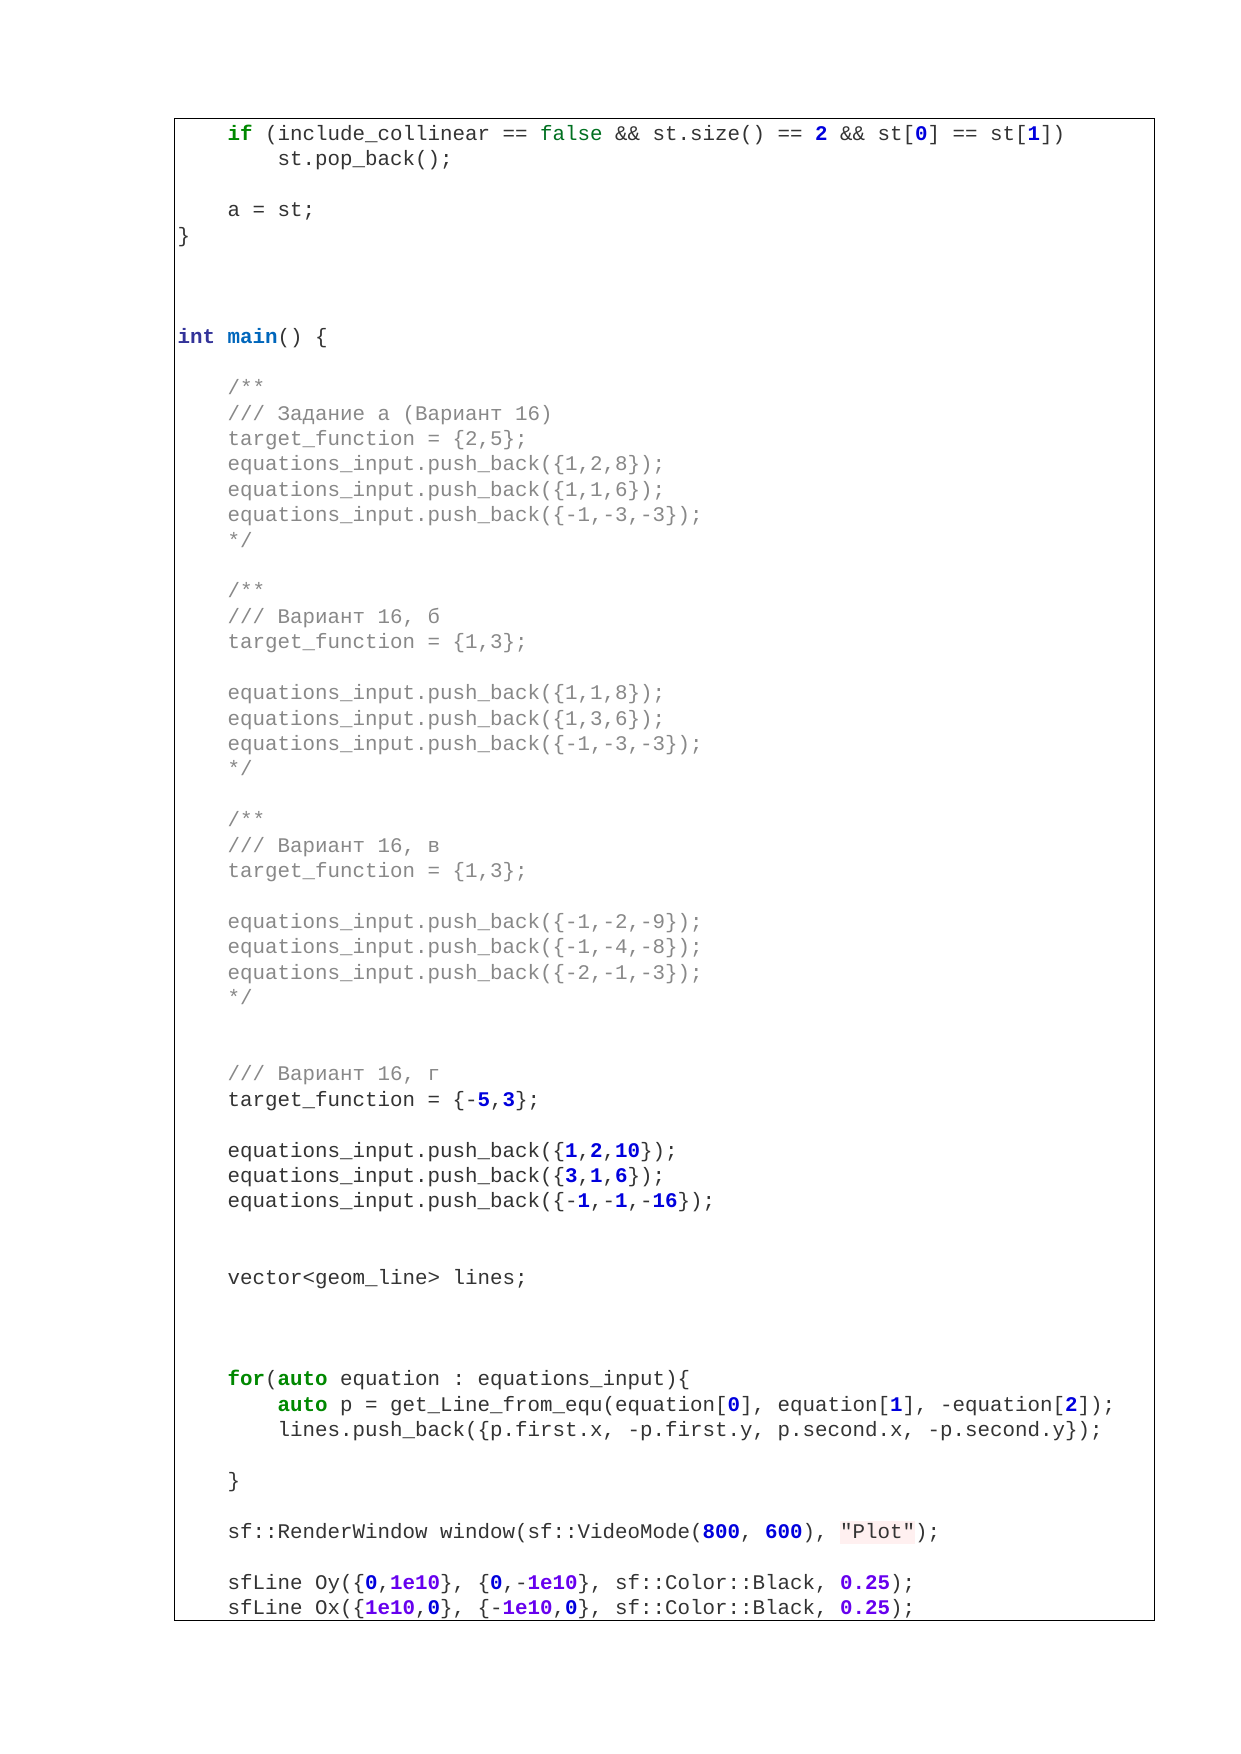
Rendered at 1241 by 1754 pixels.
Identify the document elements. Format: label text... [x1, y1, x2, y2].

text } [177, 223, 1152, 248]
text equations_input.push_back({1,1,6}); [177, 477, 1152, 502]
text equations_input.push_back({-1,-2,-9}); [177, 909, 1152, 934]
text equations_input.push_back({-1,-3,-3}); [177, 731, 1152, 757]
text equations_input.push_back({3,1,6}); [177, 1163, 1152, 1189]
text equations_input.push_back({-1,-1,-16}); [177, 1189, 1152, 1214]
text for(auto equation : equations_input){ [177, 1367, 1152, 1392]
text lines.push_back({p.first.x, -p.first.y, p.second.x, -p.second.y}); [177, 1417, 1152, 1443]
text /// Вариант 16, б [177, 604, 1152, 629]
text vector<geom_line> lines; [177, 1265, 1152, 1290]
text int main() { [177, 324, 1152, 350]
text auto p = get_Line_from_equ(equation[0], equation[1], -equation[2]); [177, 1392, 1152, 1417]
text /// Задание a (Вариант 16) [177, 401, 1152, 426]
text equations_input.push_back({-1,-3,-3}); [177, 502, 1152, 528]
text equations_input.push_back({1,2,8}); [177, 452, 1152, 477]
text /// Вариант 16, в [177, 833, 1152, 858]
text target_function = {1,3}; [177, 629, 1152, 655]
text */ [177, 528, 1152, 553]
text target_function = {-5,3}; [177, 1087, 1152, 1112]
text equations_input.push_back({1,1,8}); [177, 680, 1152, 706]
text sfLine Ox({1e10,0}, {-1e10,0}, sf::Color::Black, 0.25); [177, 1595, 1152, 1620]
text target_function = {2,5}; [177, 426, 1152, 452]
text equations_input.push_back({1,3,6}); [177, 706, 1152, 731]
text sf::RenderWindow window(sf::VideoMode(800, 600), "Plot"); [177, 1519, 1152, 1544]
text target_function = {1,3}; [177, 858, 1152, 884]
text /// Вариант 16, г [177, 1062, 1152, 1087]
text /** [177, 579, 1152, 604]
text /** [177, 807, 1152, 833]
text if (include_collinear == false && st.size() == 2 && st[0] == st[1]) [175, 119, 1154, 147]
text */ [177, 757, 1152, 782]
text st.pop_back(); [177, 147, 1152, 172]
text a = st; [177, 197, 1152, 223]
text } [177, 1468, 1152, 1494]
text sfLine Oy({0,1e10}, {0,-1e10}, sf::Color::Black, 0.25); [177, 1570, 1152, 1595]
text equations_input.push_back({-1,-4,-8}); [177, 934, 1152, 960]
text /** [177, 375, 1152, 401]
text equations_input.push_back({-2,-1,-3}); [177, 960, 1152, 985]
text equations_input.push_back({1,2,10}); [177, 1138, 1152, 1163]
text */ [177, 985, 1152, 1011]
